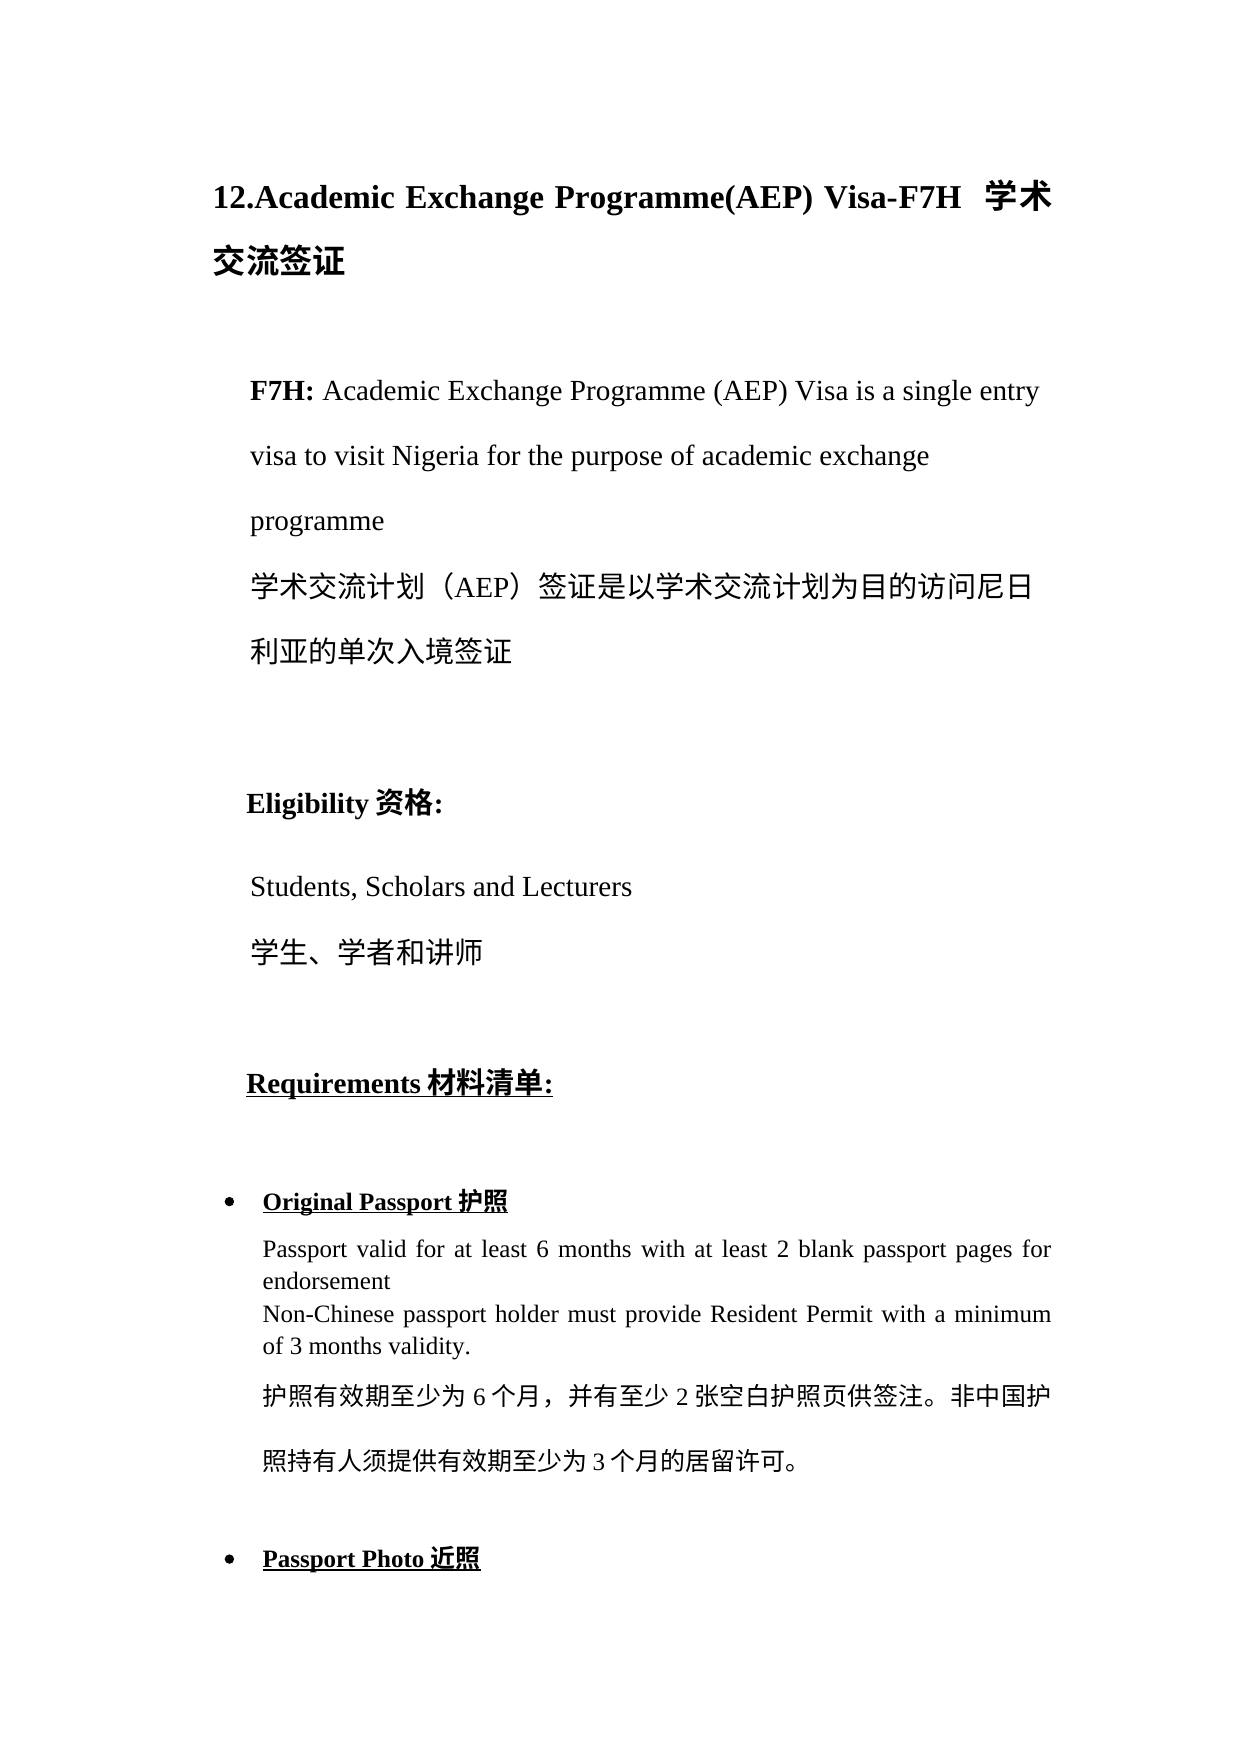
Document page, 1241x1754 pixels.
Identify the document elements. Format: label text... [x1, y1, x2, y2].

list F7H: Academic Exchange Programme (AEP) Visa is a single entry visa to visit Nigeria for the purpose of academic exchange programme [250, 357, 1053, 552]
list Students, Scholars and Lecturers [250, 854, 1053, 919]
list Passport valid for at least 6 months with at least 2 blank passport pages for endorsement [262, 1232, 1053, 1297]
list Non-Chinese passport holder must provide Resident Permit with a minimum of 3 months validity. [262, 1297, 1053, 1362]
text Requirements材料清单: [187, 1049, 1053, 1114]
list 学生、学者和讲师 [250, 919, 1053, 984]
text Eligibility资格: [187, 768, 1053, 833]
list Passport Photo 近照 [225, 1524, 1053, 1589]
list 学术交流计划（AEP）签证是以学术交流计划为目的访问尼日利亚的单次入境签证 [250, 552, 1053, 682]
text 12.Academic Exchange Programme(AEP) Visa-F7H 学术交流签证 [212, 162, 1053, 292]
list Original Passport 护照 [225, 1167, 1053, 1232]
list 护照有效期至少为6个月，并有至少2张空白护照页供签注。非中国护照持有人须提供有效期至少为3个月的居留许可。 [262, 1362, 1053, 1492]
